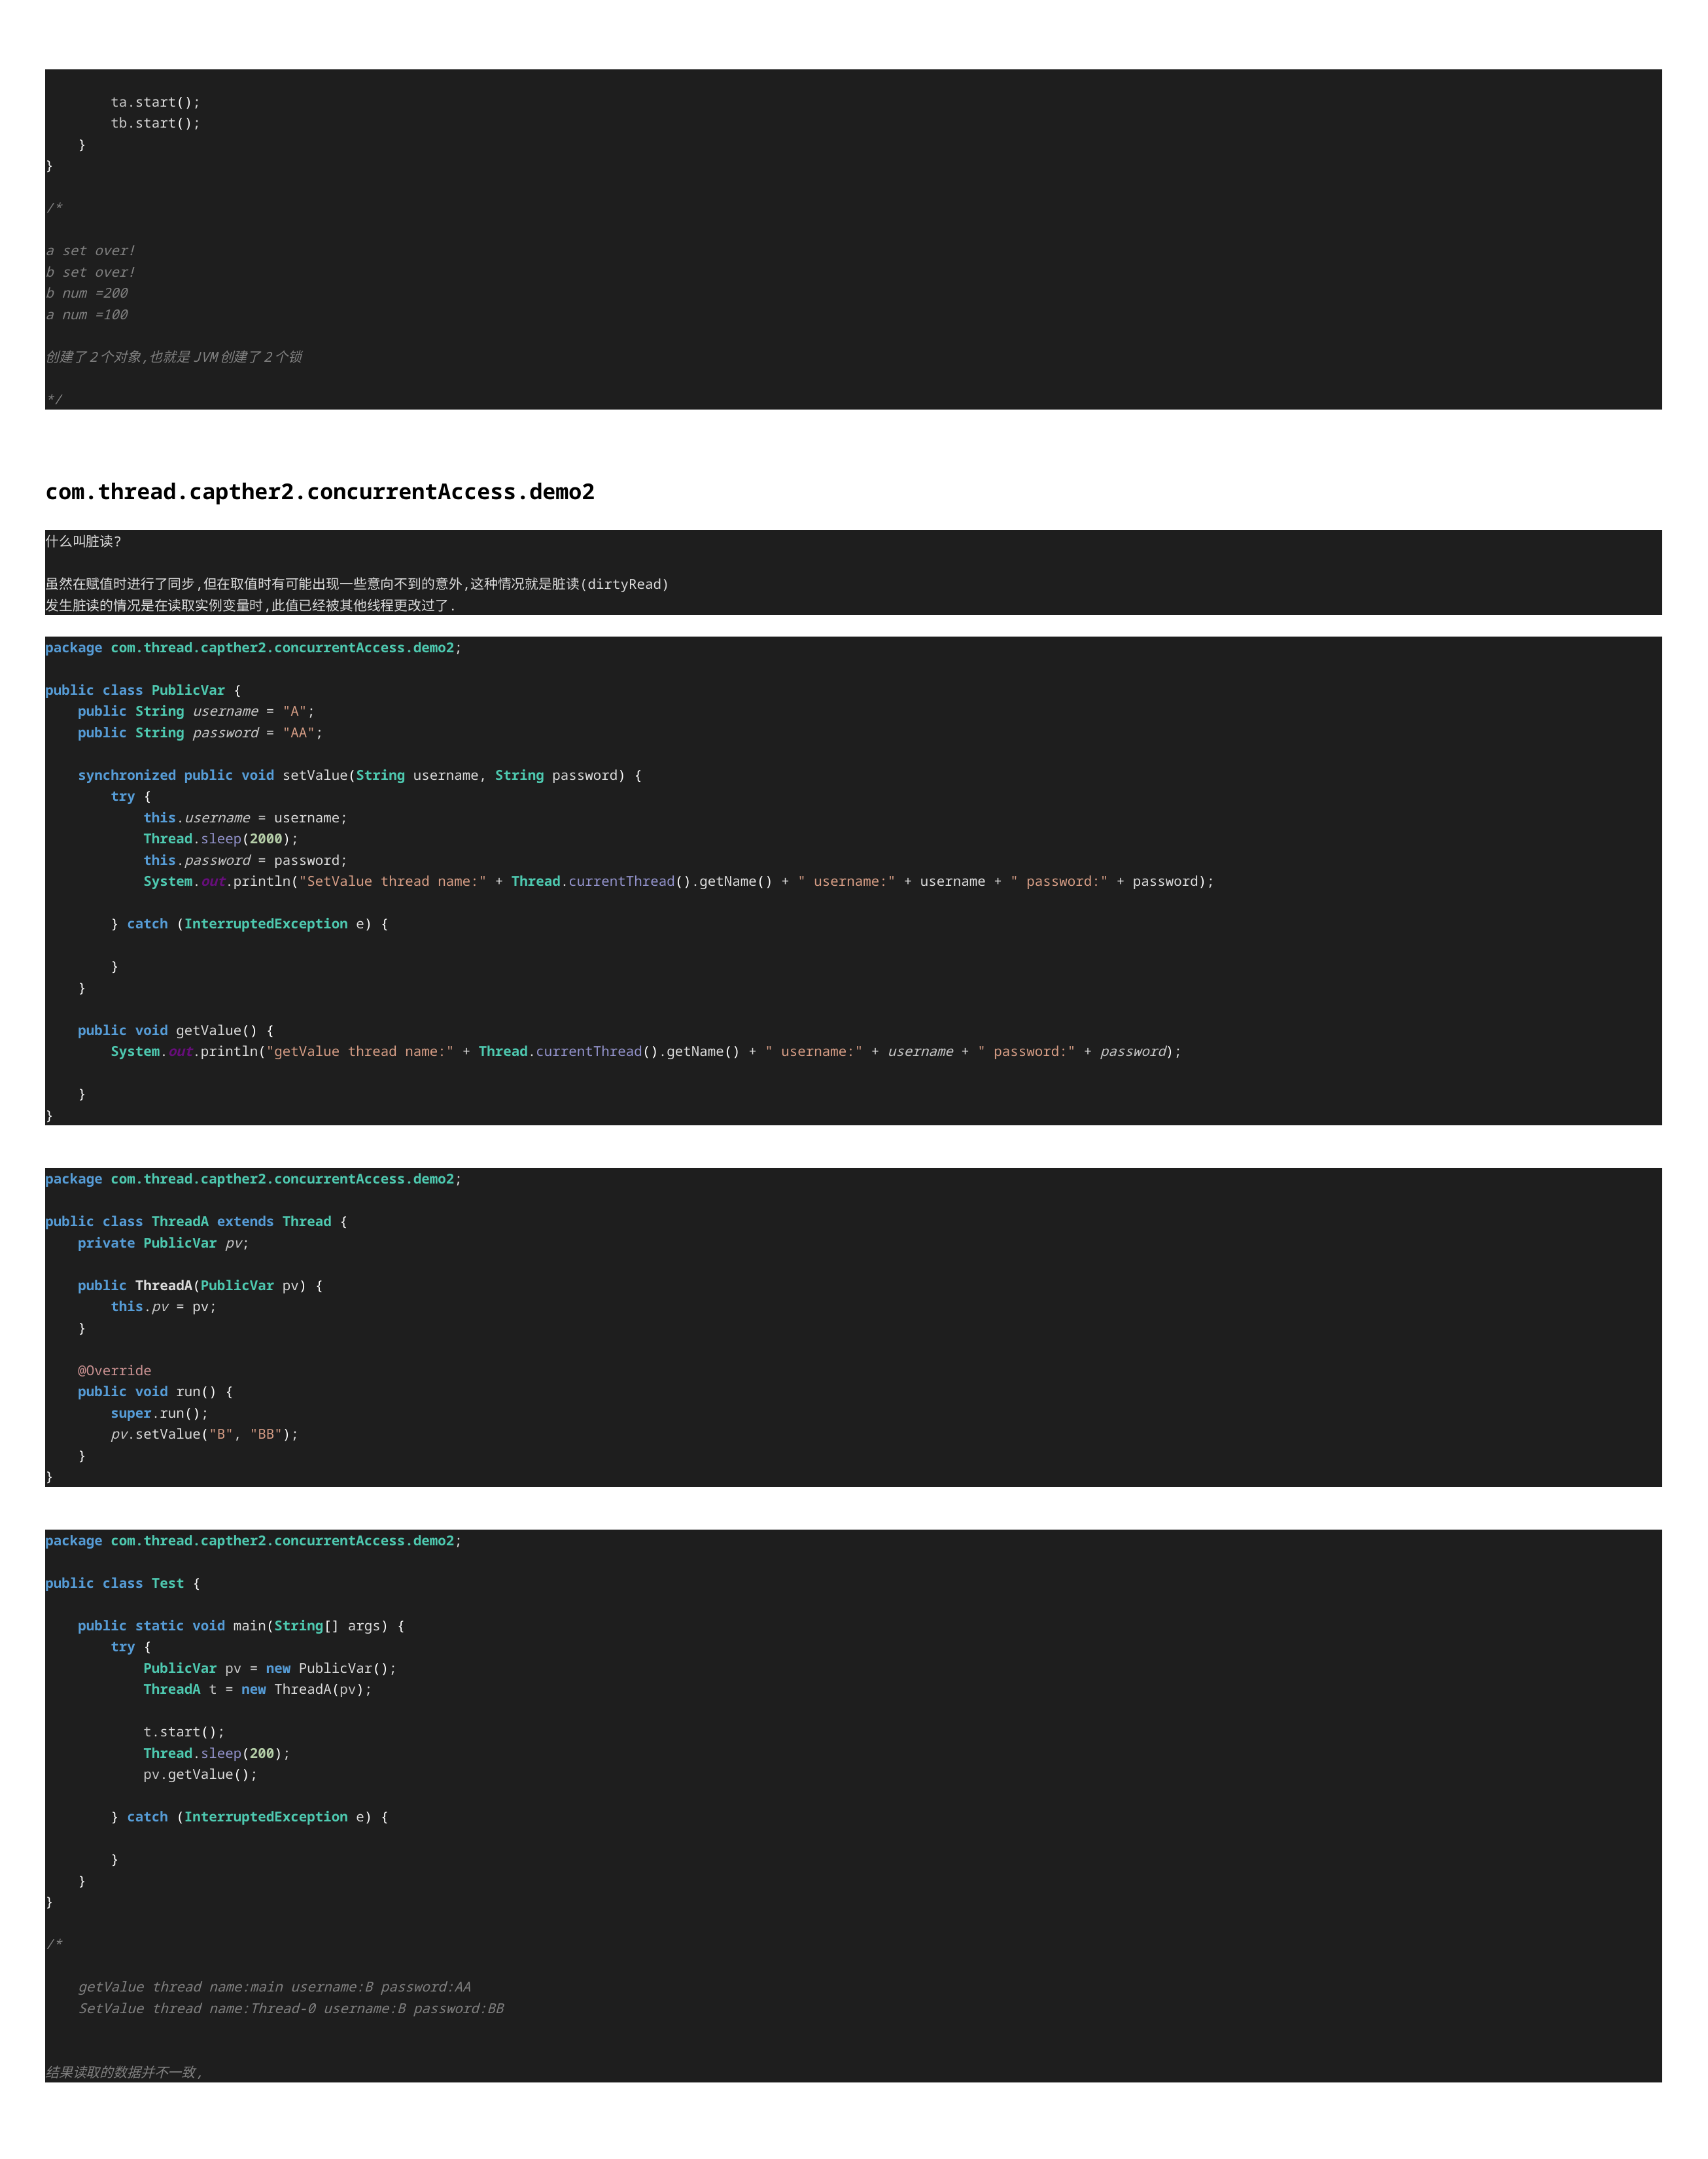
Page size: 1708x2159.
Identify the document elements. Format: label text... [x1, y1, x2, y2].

text package com.thread.capther2.concurrentAccess.demo2; public class ThreadA extends Thread { private PublicVar pv; public ThreadA(PublicVar pv) { this.pv = pv; } @Override public void run() { super.run(); pv.setValue("B", "BB"); } } [45, 1168, 1662, 1487]
text 什么叫脏读? 虽然在赋值时进行了同步,但在取值时有可能出现一些意向不到的意外,这种情况就是脏读(dirtyRead) 发生脏读的情况是在读取实例变量时,此值已经被其他线程更改过了. [45, 530, 1662, 615]
subtitle com.thread.capther2.concurrentAccess.demo2 [45, 470, 1662, 512]
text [45, 69, 1662, 410]
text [45, 1530, 1662, 2082]
text package com.thread.capther2.concurrentAccess.demo2; public class PublicVar { public String username = "A"; public String password = "AA"; synchronized public void setValue(String username, String password) { try { this.username = username; Thread.sleep(2000); this.password = password; System.out.println("SetValue thread name:" + Thread.currentThread().getName() + " username:" + username + " password:" + password); } catch (InterruptedException e) { } } public void getValue() { System.out.println("getValue thread name:" + Thread.currentThread().getName() + " username:" + username + " password:" + password); } } [45, 637, 1662, 1125]
